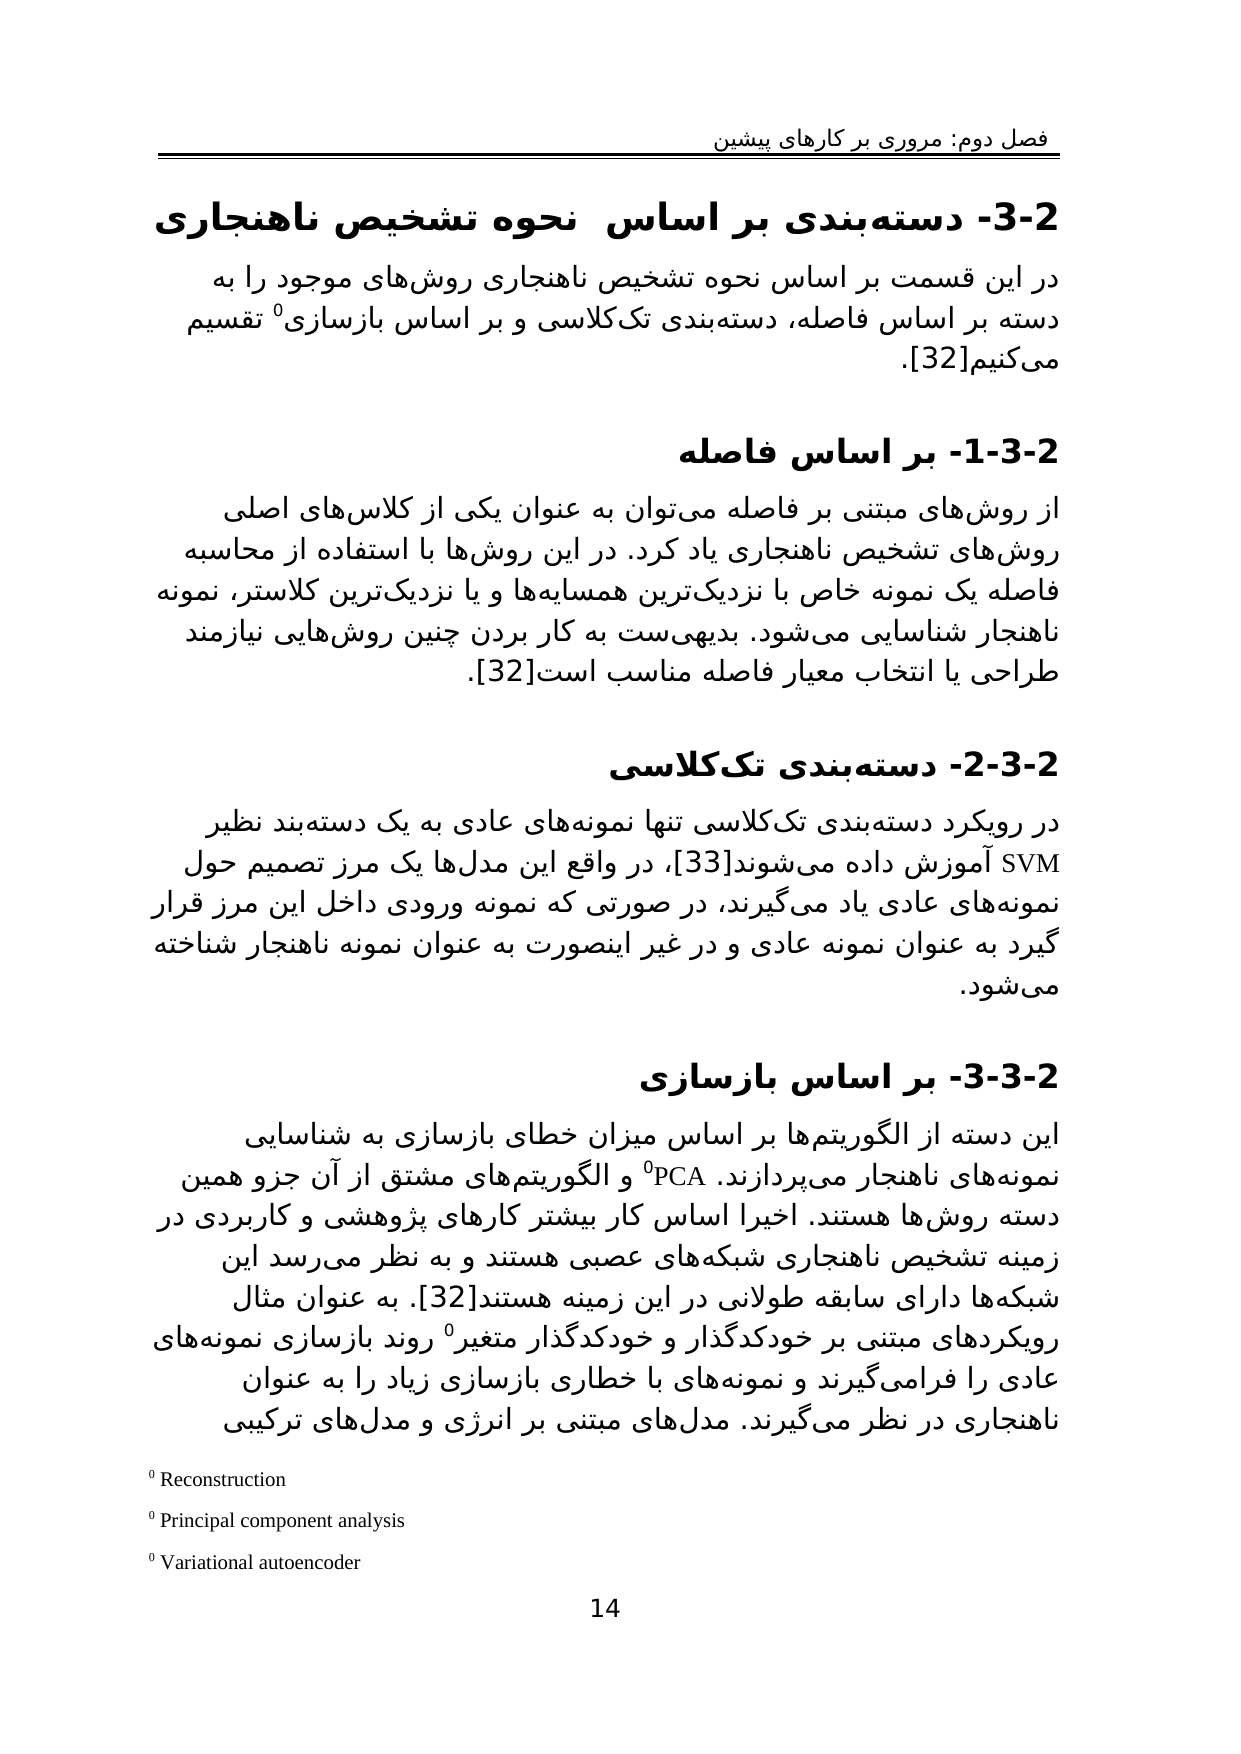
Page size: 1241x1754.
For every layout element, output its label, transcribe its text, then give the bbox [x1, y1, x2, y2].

subtitle 1-3-2- بر اساس فاصله [150, 433, 1060, 471]
text در رویکرد دسته‌بندی تک‌کلاسی تنها نمونه‌های عادی به یک دسته‌بند نظیر SVM آموزش داده می‌شوند، در واقع این مدل‌ها یک مرز تصمیم حول نمونه‌های عادی یاد می‌گیرند، در صورتی که نمونه ورودی داخل این مرز قرار گیرد به عنوان نمونه عادی و در غیر اینصورت به عنوان نمونه ناهنجار شناخته می‌شود. [150, 804, 1060, 1001]
text در این قسمت بر اساس نحوه تشخیص ناهنجاری روش‌های موجود را به دسته بر اساس فاصله، دسته‌بندی تک‌کلاسی و بر اساس بازسازی تقسیم می‌کنیم. [150, 260, 1060, 376]
subtitle 3-3-2- بر اساس بازسازی [150, 1058, 1060, 1097]
subtitle 2-3-2- دسته‌بندی تک‌کلاسی [150, 745, 1060, 784]
text از روش‌های مبتنی بر فاصله می‌توان به عنوان یکی از کلاس‌های اصلی روش‌های تشخیص ناهنجاری یاد کرد. در این روش‌ها با استفاده از محاسبه فاصله یک نمونه‌ خاص با نزدیک‌ترین همسایه‌ها و یا نزدیک‌ترین کلاستر، نمونه ناهنجار شناسایی می‌شود. بدیهی‌ست به کار بردن چنین روش‌هایی نیازمند طراحی یا انتخاب معیار فاصله مناسب است. [150, 492, 1060, 688]
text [150, 1117, 1060, 1436]
subtitle 3-2- دسته‌بندی بر اساس نحوه تشخیص ناهنجاری [150, 196, 1060, 239]
